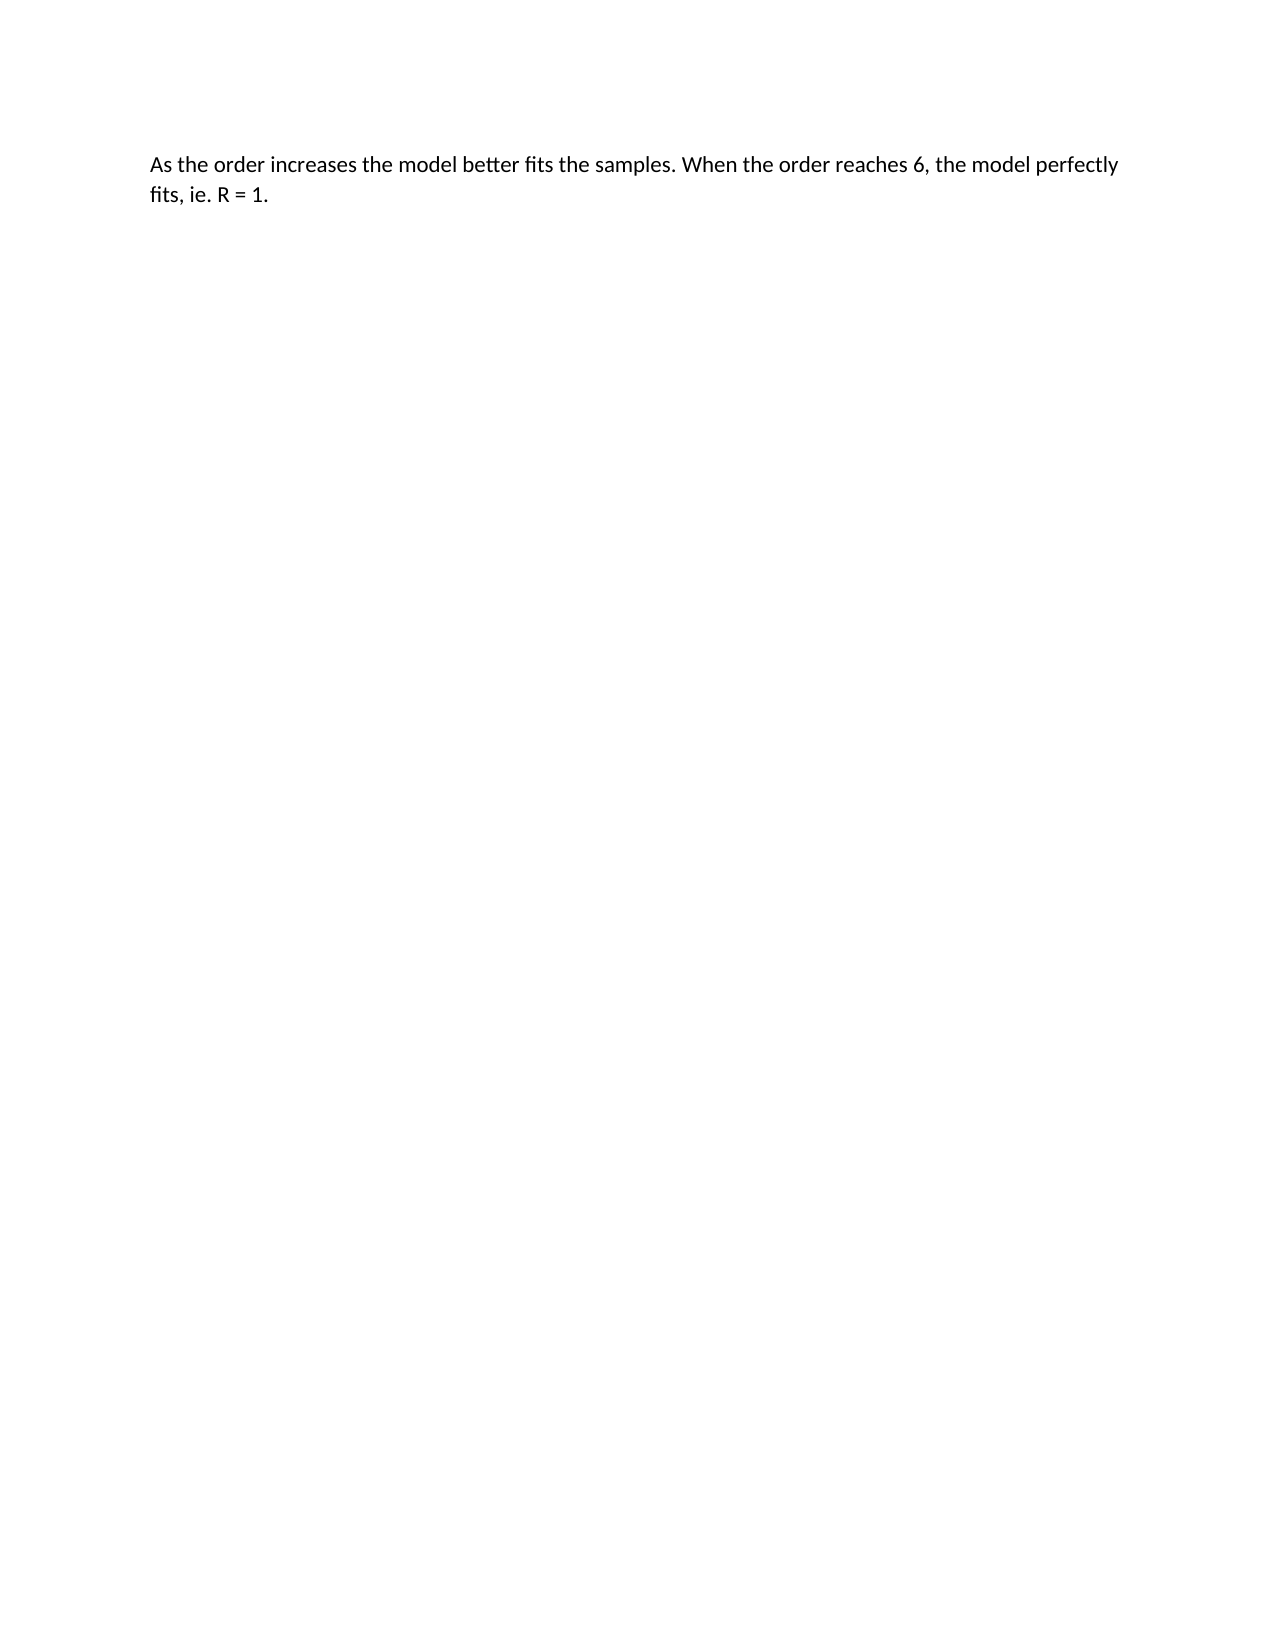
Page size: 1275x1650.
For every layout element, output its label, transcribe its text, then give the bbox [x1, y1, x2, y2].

text As the order increases the model better fits the samples. When the order reaches 6, the model perfectly fits, ie. R = 1. [150, 150, 1125, 208]
